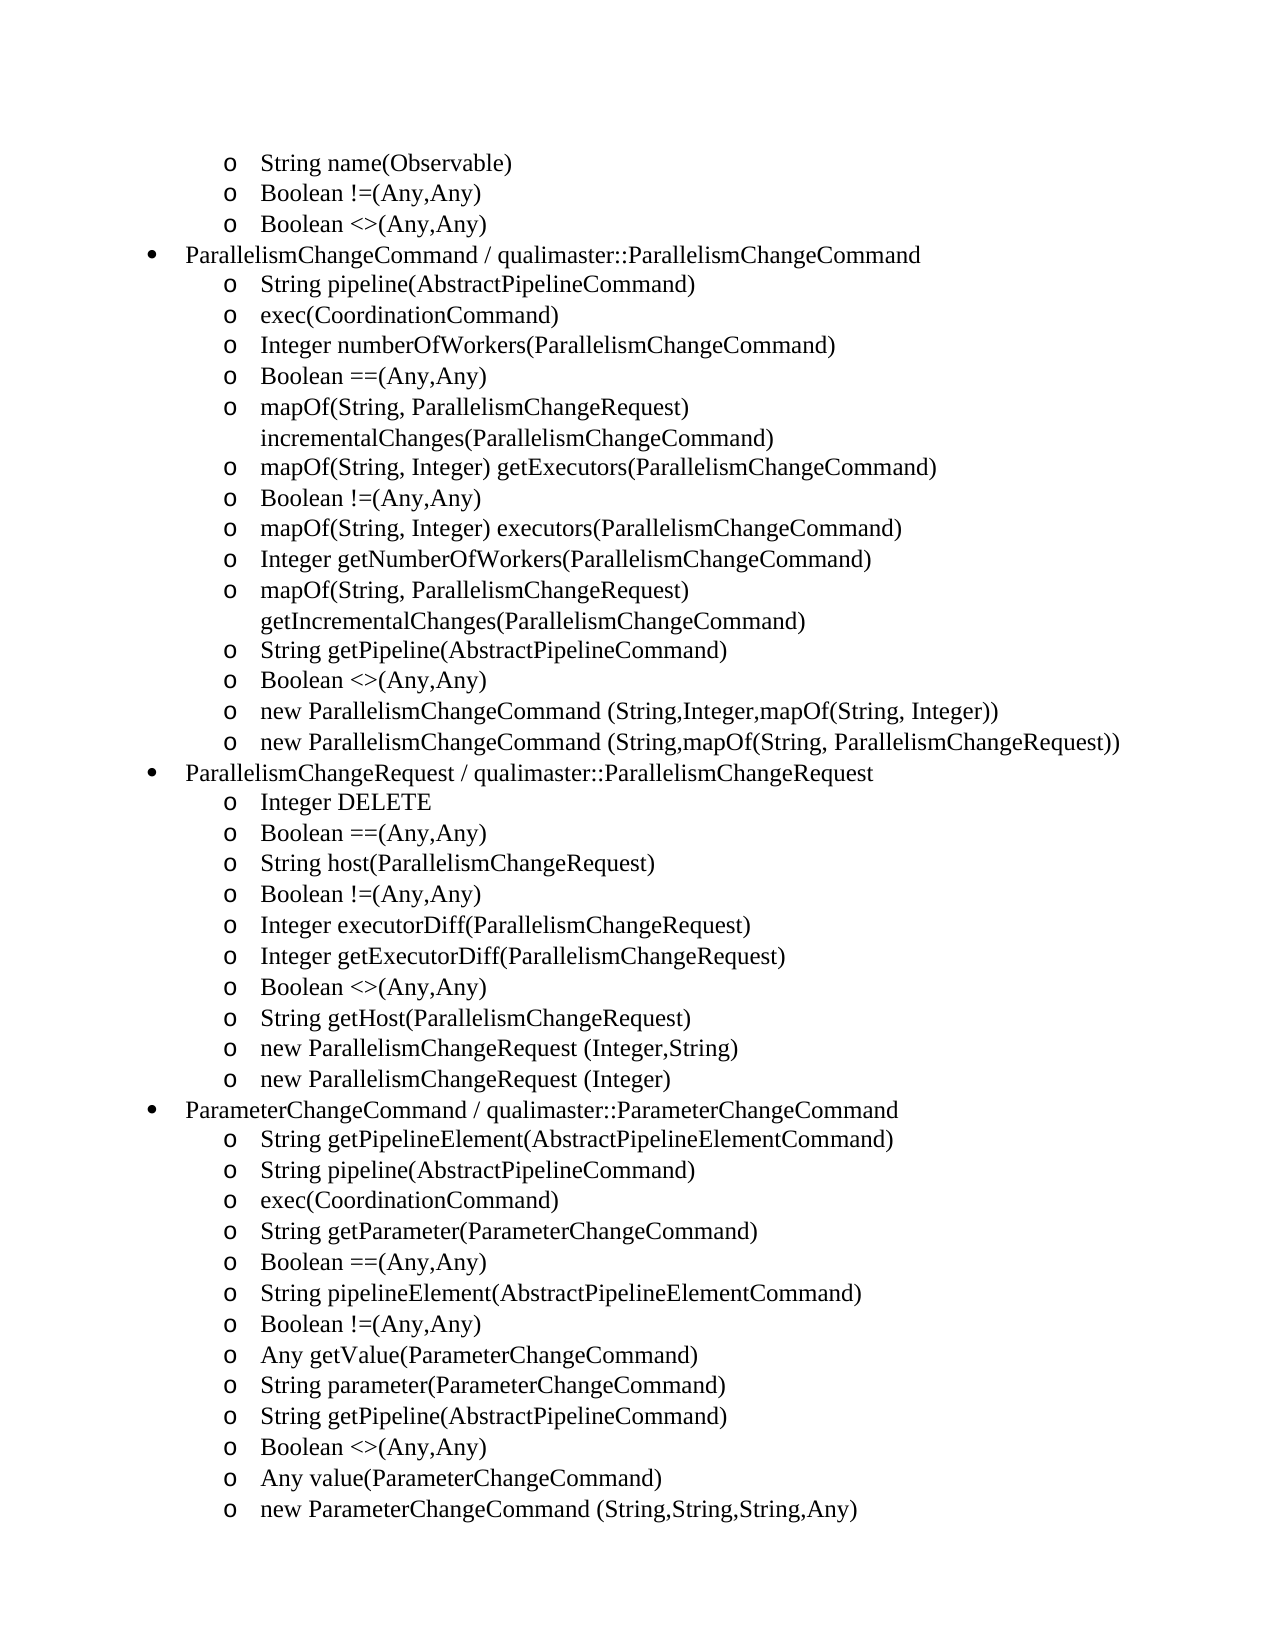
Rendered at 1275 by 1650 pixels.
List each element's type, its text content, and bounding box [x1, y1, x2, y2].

list Any getValue(ParameterChangeCommand) [223, 1340, 1127, 1371]
list ParallelismChangeRequest / qualimaster::ParallelismChangeRequest [148, 758, 1127, 787]
list ParameterChangeCommand / qualimaster::ParameterChangeCommand [148, 1095, 1127, 1124]
list Integer executorDiff(ParallelismChangeRequest) [223, 910, 1127, 941]
list Boolean <>(Any,Any) [223, 209, 1127, 240]
list Integer numberOfWorkers(ParallelismChangeCommand) [223, 331, 1127, 361]
list new ParallelismChangeRequest (Integer,String) [223, 1033, 1127, 1064]
list String pipeline(AbstractPipelineCommand) [223, 1155, 1127, 1186]
list Boolean ==(Any,Any) [223, 1247, 1127, 1278]
list String getPipeline(AbstractPipelineCommand) [223, 635, 1127, 666]
list Boolean <>(Any,Any) [223, 1432, 1127, 1463]
list Integer DELETE [223, 787, 1127, 818]
list mapOf(String, Integer) executors(ParallelismChangeCommand) [223, 513, 1127, 544]
list new ParameterChangeCommand (String,String,String,Any) [223, 1494, 1127, 1525]
list Boolean ==(Any,Any) [223, 361, 1127, 392]
list String getPipelineElement(AbstractPipelineElementCommand) [223, 1124, 1127, 1155]
list String pipelineElement(AbstractPipelineElementCommand) [223, 1278, 1127, 1309]
list Boolean !=(Any,Any) [223, 1309, 1127, 1340]
list String host(ParallelismChangeRequest) [223, 848, 1127, 879]
list Boolean !=(Any,Any) [223, 483, 1127, 513]
list Integer getExecutorDiff(ParallelismChangeRequest) [223, 941, 1127, 972]
list new ParallelismChangeCommand (String,Integer,mapOf(String, Integer)) [223, 696, 1127, 727]
list exec(CoordinationCommand) [223, 300, 1127, 331]
list exec(CoordinationCommand) [223, 1186, 1127, 1216]
list String getParameter(ParameterChangeCommand) [223, 1216, 1127, 1247]
list String parameter(ParameterChangeCommand) [223, 1371, 1127, 1401]
list new ParallelismChangeRequest (Integer) [223, 1064, 1127, 1095]
list String name(Observable) [223, 148, 1127, 178]
list String getPipeline(AbstractPipelineCommand) [223, 1401, 1127, 1432]
list mapOf(String, ParallelismChangeRequest) getIncrementalChanges(ParallelismChangeCommand) [223, 575, 1127, 635]
list Boolean !=(Any,Any) [223, 178, 1127, 209]
list new ParallelismChangeCommand (String,mapOf(String, ParallelismChangeRequest)) [223, 727, 1127, 758]
list ParallelismChangeCommand / qualimaster::ParallelismChangeCommand [148, 240, 1127, 269]
list Boolean ==(Any,Any) [223, 818, 1127, 848]
list Boolean !=(Any,Any) [223, 879, 1127, 910]
list Boolean <>(Any,Any) [223, 666, 1127, 696]
list Any value(ParameterChangeCommand) [223, 1463, 1127, 1494]
list Boolean <>(Any,Any) [223, 972, 1127, 1003]
list mapOf(String, Integer) getExecutors(ParallelismChangeCommand) [223, 452, 1127, 483]
list String pipeline(AbstractPipelineCommand) [223, 269, 1127, 300]
list String getHost(ParallelismChangeRequest) [223, 1003, 1127, 1033]
list Integer getNumberOfWorkers(ParallelismChangeCommand) [223, 544, 1127, 575]
list mapOf(String, ParallelismChangeRequest) incrementalChanges(ParallelismChangeCommand) [223, 392, 1127, 452]
